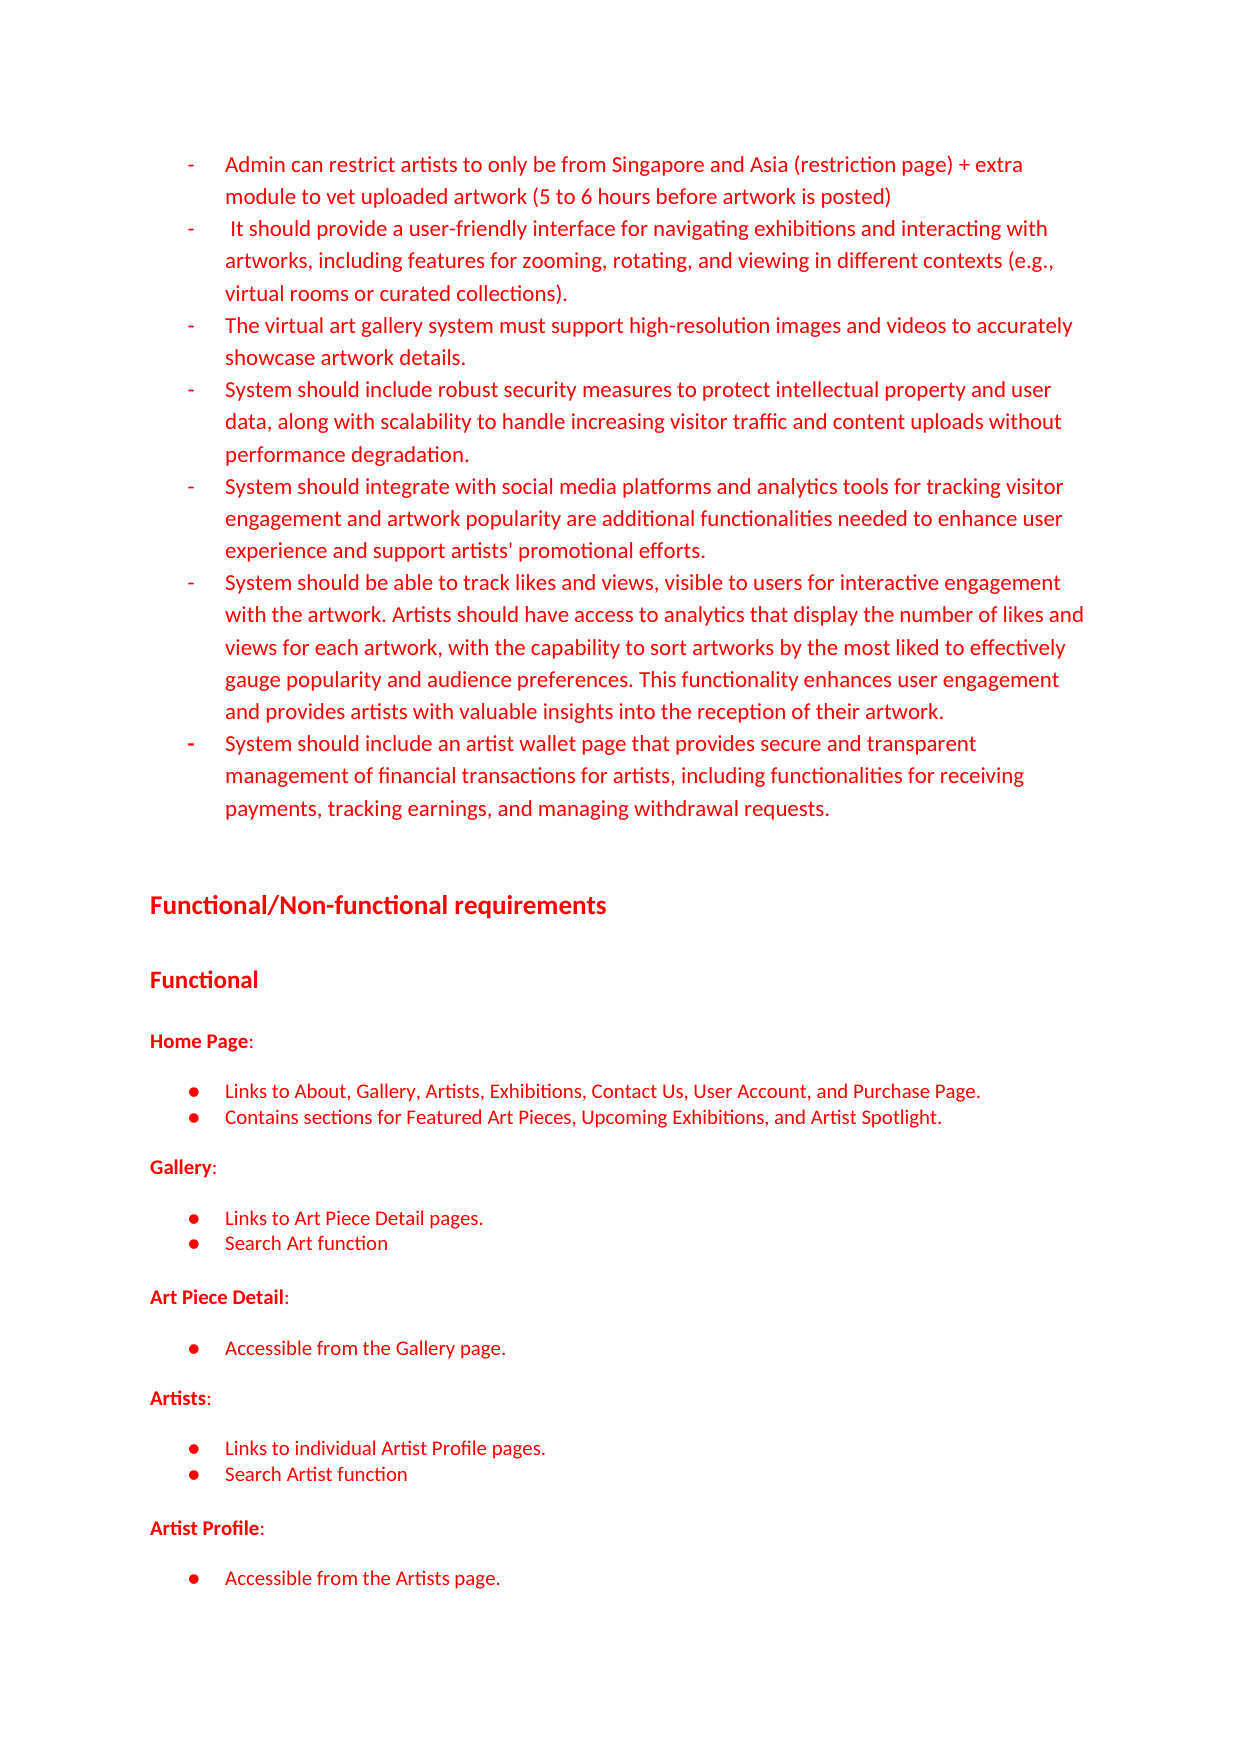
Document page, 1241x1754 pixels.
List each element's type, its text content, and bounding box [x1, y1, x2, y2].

subtitle Links to Art Piece Detail pages. [187, 1205, 1090, 1230]
list Search Artist function [187, 1461, 1090, 1486]
list The virtual art gallery system must support high-resolution images and videos to accurately showcase artwork details. [187, 311, 1090, 371]
subtitle Gallery: [150, 1154, 1090, 1180]
text Functional/Non-functional requirements [150, 888, 1090, 921]
subtitle Art Piece Detail: [150, 1284, 1090, 1310]
subtitle Artists: [150, 1385, 1090, 1411]
subtitle Home Page: [150, 1028, 1090, 1053]
subtitle Artist Profile: [150, 1515, 1090, 1541]
subtitle Links to individual Artist Profile pages. [187, 1436, 1090, 1461]
list Admin can restrict artists to only be from Singapore and Asia (restriction page) + extra module to vet uploaded artwork (5 to 6 hours before artwork is posted) [187, 150, 1090, 210]
list Search Art function [187, 1230, 1090, 1256]
list System should include an artist wallet page that provides secure and transparent management of financial transactions for artists, including functionalities for receiving payments, tracking earnings, and managing withdrawal requests. [187, 729, 1090, 884]
subtitle Accessible from the Gallery page. [187, 1335, 1090, 1360]
list System should include robust security measures to protect intellectual property and user data, along with scalability to handle increasing visitor traffic and content uploads without performance degradation. [187, 375, 1090, 468]
subtitle Contains sections for Featured Art Pieces, Upcoming Exhibitions, and Artist Spotlight. [187, 1104, 1090, 1129]
subtitle Links to About, Gallery, Artists, Exhibitions, Contact Us, User Account, and Purchase Page. [187, 1078, 1090, 1104]
text Functional [150, 964, 1090, 994]
list It should provide a user-friendly interface for navigating exhibitions and interacting with artworks, including features for zooming, rotating, and viewing in different contexts (e.g., virtual rooms or curated collections). [187, 214, 1090, 307]
list System should be able to track likes and views, visible to users for interactive engagement with the artwork. Artists should have access to analytics that display the number of likes and views for each artwork, with the capability to sort artworks by the most liked to effectively gauge popularity and audience preferences. This functionality enhances user engagement and provides artists with valuable insights into the reception of their artwork. [187, 568, 1090, 725]
subtitle Accessible from the Artists page. [187, 1566, 1090, 1591]
list System should integrate with social media platforms and analytics tools for tracking visitor engagement and artwork popularity are additional functionalities needed to enhance user experience and support artists' promotional efforts. [187, 472, 1090, 564]
